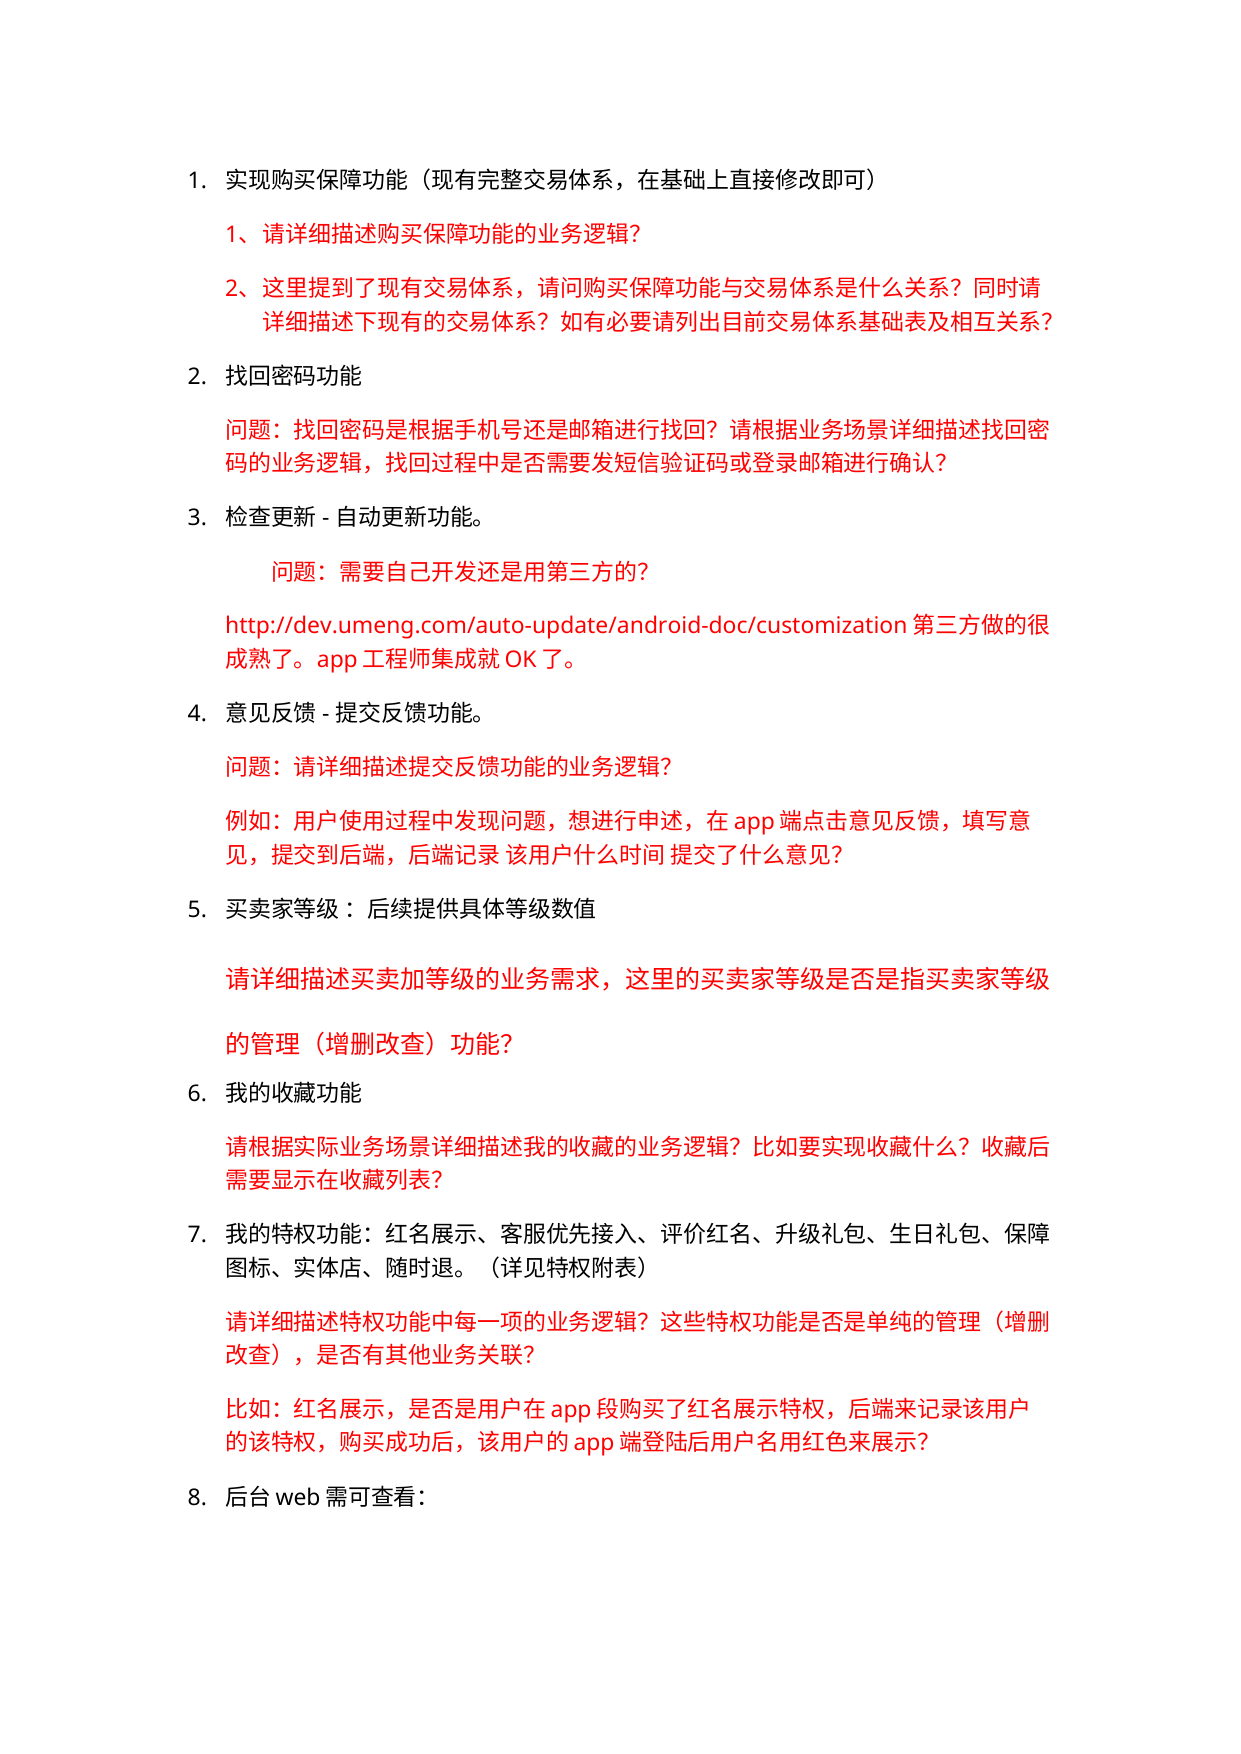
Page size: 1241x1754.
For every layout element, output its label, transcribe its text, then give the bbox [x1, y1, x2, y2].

list 请详细描述特权功能中每一项的业务逻辑？这些特权功能是否是单纯的管理（增删改查），是否有其他业务关联？ [225, 1303, 1053, 1370]
list 请详细描述购买保障功能的业务逻辑？ [225, 216, 1053, 249]
list 问题：请详细描述提交反馈功能的业务逻辑？ [225, 749, 1053, 782]
list 我的特权功能：红名展示、客服优先接入、评价红名、升级礼包、生日礼包、保障图标、实体店、随时退。（详见特权附表） [187, 1216, 1053, 1283]
list 找回密码功能 [187, 358, 1053, 391]
list 后台web需可查看： [187, 1478, 1053, 1512]
list 问题：需要自己开发还是用第三方的？ [271, 553, 1053, 587]
list 请根据实际业务场景详细描述我的收藏的业务逻辑？比如要实现收藏什么？收藏后需要显示在收藏列表？ [225, 1129, 1053, 1195]
list 我的收藏功能 [187, 1075, 1053, 1108]
list http://dev.umeng.com/auto-update/android-doc/customization第三方做的很成熟了。app工程师集成就OK了。 [225, 607, 1053, 674]
list 检查更新 - 自动更新功能。 [187, 499, 1053, 532]
list 实现购买保障功能（现有完整交易体系，在基础上直接修改即可） [187, 162, 1053, 195]
list 买卖家等级 ：后续提供具体等级数值 [187, 891, 1053, 924]
list 例如：用户使用过程中发现问题，想进行申述，在app端点击意见反馈，填写意见，提交到后端，后端记录 该用户什么时间 提交了什么意见？ [225, 803, 1053, 870]
list 意见反馈 - 提交反馈功能。 [187, 695, 1053, 728]
list 这里提到了现有交易体系，请问购买保障功能与交易体系是什么关系？同时请详细描述下现有的交易体系？如有必要请列出目前交易体系基础表及相互关系？ [225, 270, 1053, 337]
list 比如：红名展示，是否是用户在app段购买了红名展示特权，后端来记录该用户的该特权，购买成功后，该用户的app端登陆后用户名用红色来展示？ [225, 1391, 1053, 1457]
text 请详细描述买卖加等级的业务需求，这里的买卖家等级是否是指买卖家等级的管理（增删改查）功能？ [225, 945, 1053, 1075]
list 问题：找回密码是根据手机号还是邮箱进行找回？请根据业务场景详细描述找回密码的业务逻辑，找回过程中是否需要发短信验证码或登录邮箱进行确认？ [225, 412, 1053, 478]
